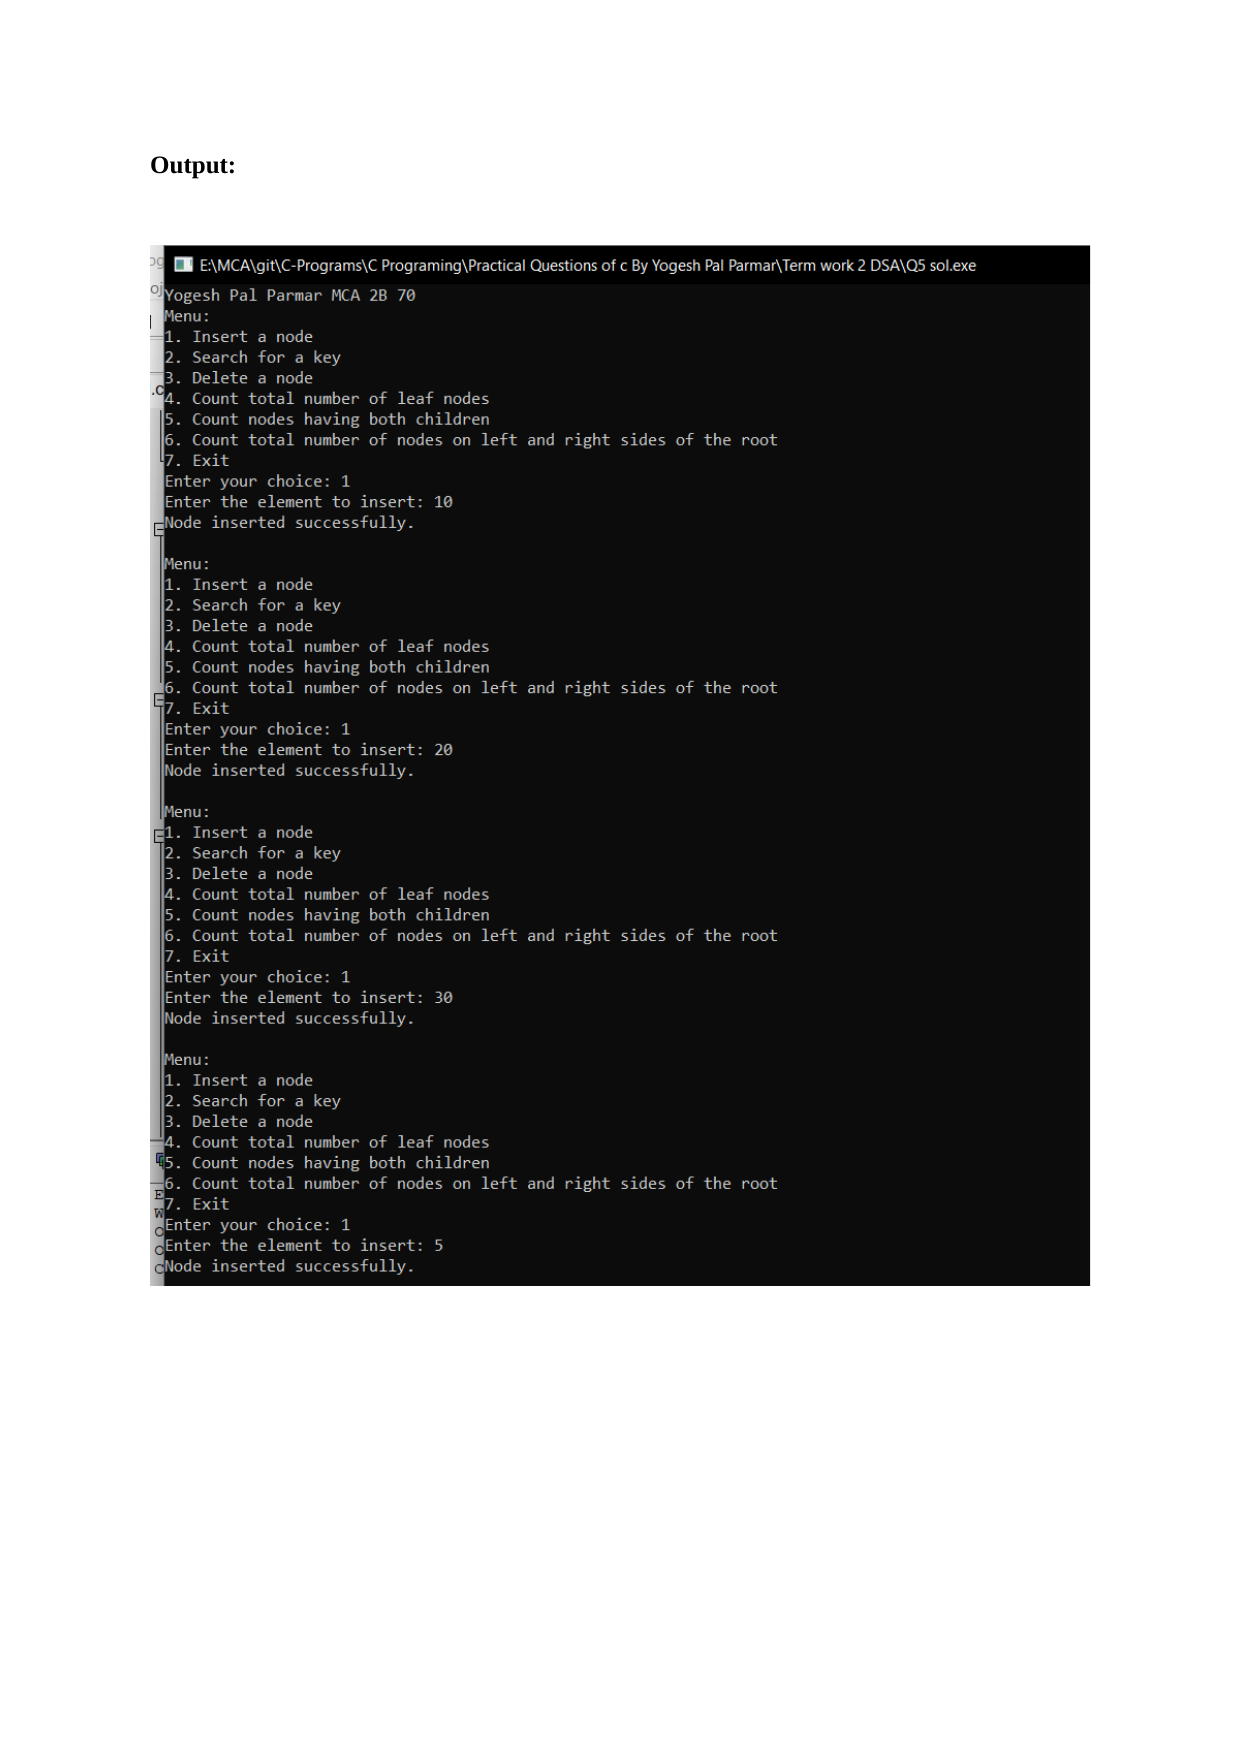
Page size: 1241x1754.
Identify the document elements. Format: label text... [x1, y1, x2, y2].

picture [150, 245, 1091, 1286]
text Output: [150, 150, 1090, 179]
